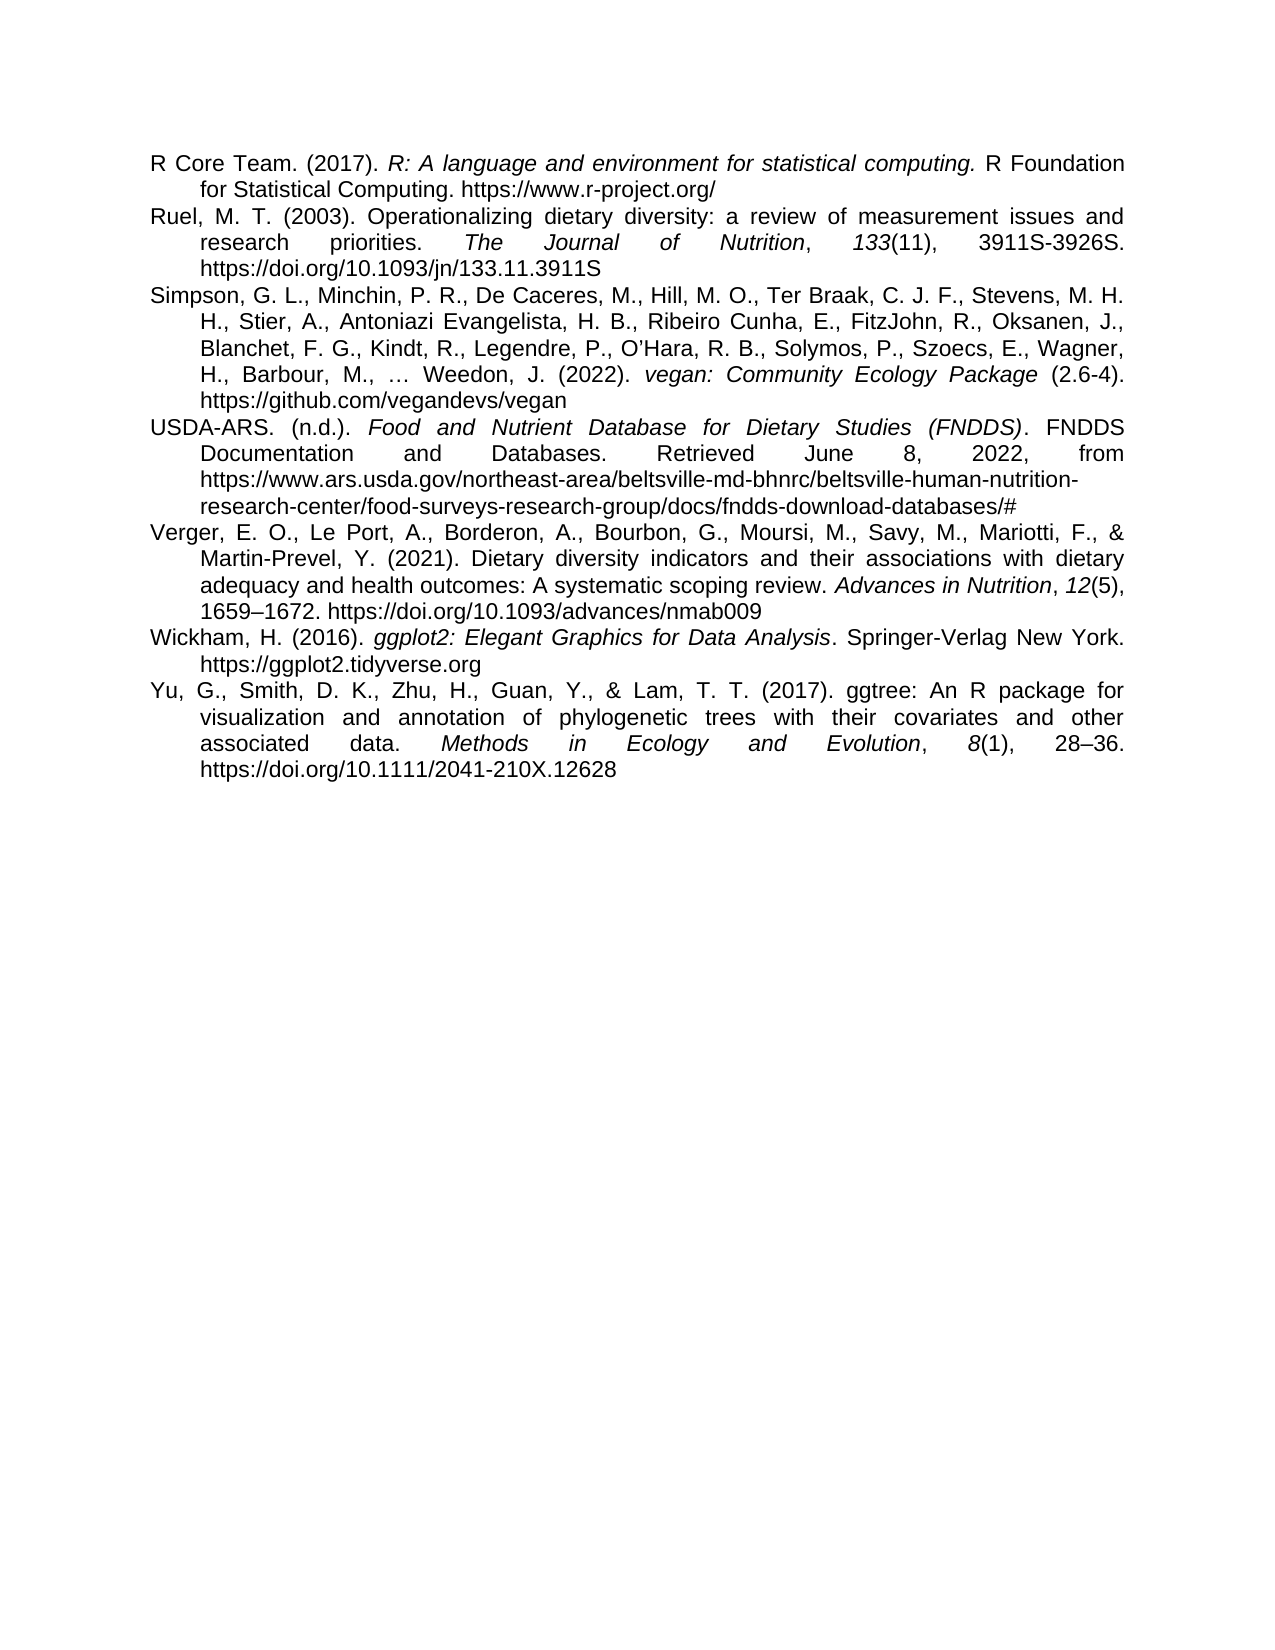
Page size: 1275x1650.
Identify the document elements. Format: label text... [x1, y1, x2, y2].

text Simpson, G. L., Minchin, P. R., De Caceres, M., Hill, M. O., Ter Braak, C. J. F., Stevens, M. H. H., Stier, A., Antoniazi Evangelista, H. B., Ribeiro Cunha, E., FitzJohn, R., Oksanen, J., Blanchet, F. G., Kindt, R., Legendre, P., O’Hara, R. B., Solymos, P., Szoecs, E., Wagner, H., Barbour, M., … Weedon, J. (2022). vegan: Community Ecology Package (2.6-4). https://github.com/vegandevs/vegan [150, 282, 1125, 413]
text Verger, E. O., Le Port, A., Borderon, A., Bourbon, G., Moursi, M., Savy, M., Mariotti, F., & Martin-Prevel, Y. (2021). Dietary diversity indicators and their associations with dietary adequacy and health outcomes: A systematic scoping review. Advances in Nutrition, 12(5), 1659–1672. https://doi.org/10.1093/advances/nmab009 [150, 519, 1125, 624]
text R Core Team. (2017). R: A language and environment for statistical computing. R Foundation for Statistical Computing. https://www.r-project.org/ [150, 150, 1125, 203]
text USDA-ARS. (n.d.). Food and Nutrient Database for Dietary Studies (FNDDS). FNDDS Documentation and Databases. Retrieved June 8, 2022, from https://www.ars.usda.gov/northeast-area/beltsville-md-bhnrc/beltsville-human-nutrition-research-center/food-surveys-research-group/docs/fndds-download-databases/# [150, 413, 1125, 519]
text Ruel, M. T. (2003). Operationalizing dietary diversity: a review of measurement issues and research priorities. The Journal of Nutrition, 133(11), 3911S-3926S. https://doi.org/10.1093/jn/133.11.3911S [150, 203, 1125, 282]
text Wickham, H. (2016). ggplot2: Elegant Graphics for Data Analysis. Springer-Verlag New York. https://ggplot2.tidyverse.org [150, 624, 1125, 677]
text Yu, G., Smith, D. K., Zhu, H., Guan, Y., & Lam, T. T. (2017). ggtree: An R package for visualization and annotation of phylogenetic trees with their covariates and other associated data. Methods in Ecology and Evolution, 8(1), 28–36. https://doi.org/10.1111/2041-210X.12628 [150, 677, 1125, 782]
